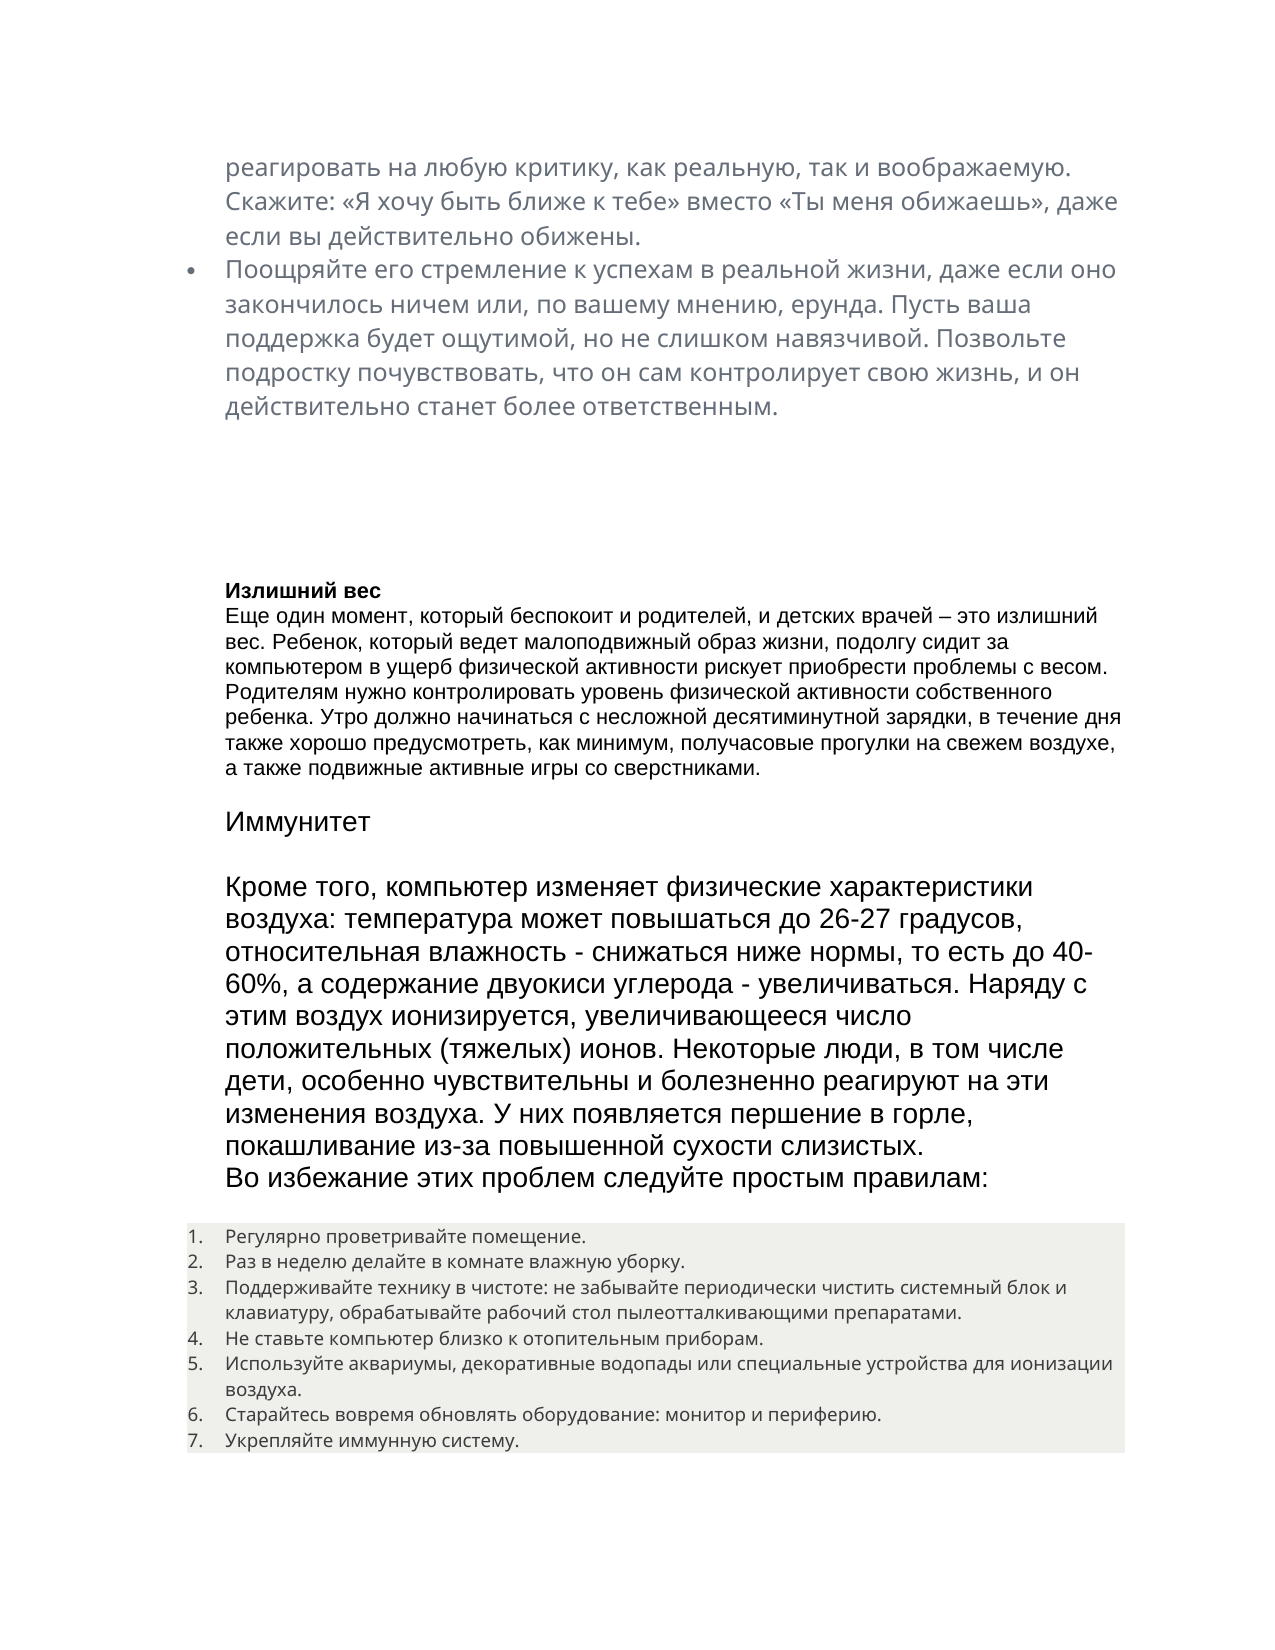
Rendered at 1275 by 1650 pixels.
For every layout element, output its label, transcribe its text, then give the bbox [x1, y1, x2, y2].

list Еще один момент, который беспокоит и родителей, и детских врачей – это излишний вес. Ребенок, который ведет малоподвижный образ жизни, подолгу сидит за компьютером в ущерб физической активности рискует приобрести проблемы с весом. Родителям нужно контролировать уровень физической активности собственного ребенка. Утро должно начинаться с несложной десятиминутной зарядки, в течение дня также хорошо предусмотреть, как минимум, получасовые прогулки на свежем воздухе, а также подвижные активные игры со сверстниками. [225, 603, 1125, 780]
list Укрепляйте иммунную систему. [187, 1427, 1125, 1453]
list Раз в неделю делайте в комнате влажную уборку. [187, 1248, 1125, 1274]
list Используйте аквариумы, декоративные водопады или специальные устройства для ионизации воздуха. [187, 1351, 1125, 1402]
list Старайтесь вовремя обновлять оборудование: монитор и периферию. [187, 1402, 1125, 1427]
list Не ставьте компьютер близко к отопительным приборам. [187, 1325, 1125, 1351]
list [187, 150, 1125, 252]
list Поддерживайте технику в чистоте: не забывайте периодически чистить системный блок и клавиатуру, обрабатывайте рабочий стол пылеотталкивающими препаратами. [187, 1274, 1125, 1325]
list Иммунитет [225, 805, 1125, 837]
list Кроме того, компьютер изменяет физические характеристики воздуха: температура может повышаться до 26-27 градусов, относительная влажность - снижаться ниже нормы, то есть до 40-60%, а содержание двуокиси углерода - увеличиваться. Наряду с этим воздух ионизируется, увеличивающееся число положительных (тяжелых) ионов. Некоторые люди, в том числе дети, особенно чувствительны и болезненно реагируют на эти изменения воздуха. У них появляется першение в горле, покашливание из-за повышенной сухости слизистых. [225, 870, 1125, 1161]
list Регулярно проветривайте помещение. [187, 1223, 1125, 1248]
list Излишний вес [225, 578, 1125, 603]
list Поощряйте его стремление к успехам в реальной жизни, даже если оно закончилось ничем или, по вашему мнению, ерунда. Пусть ваша поддержка будет ощутимой, но не слишком навязчивой. Позвольте подростку почувствовать, что он сам контролирует свою жизнь, и он действительно станет более ответственным. [187, 252, 1125, 422]
list Во избежание этих проблем следуйте простым правилам: [225, 1161, 1125, 1194]
